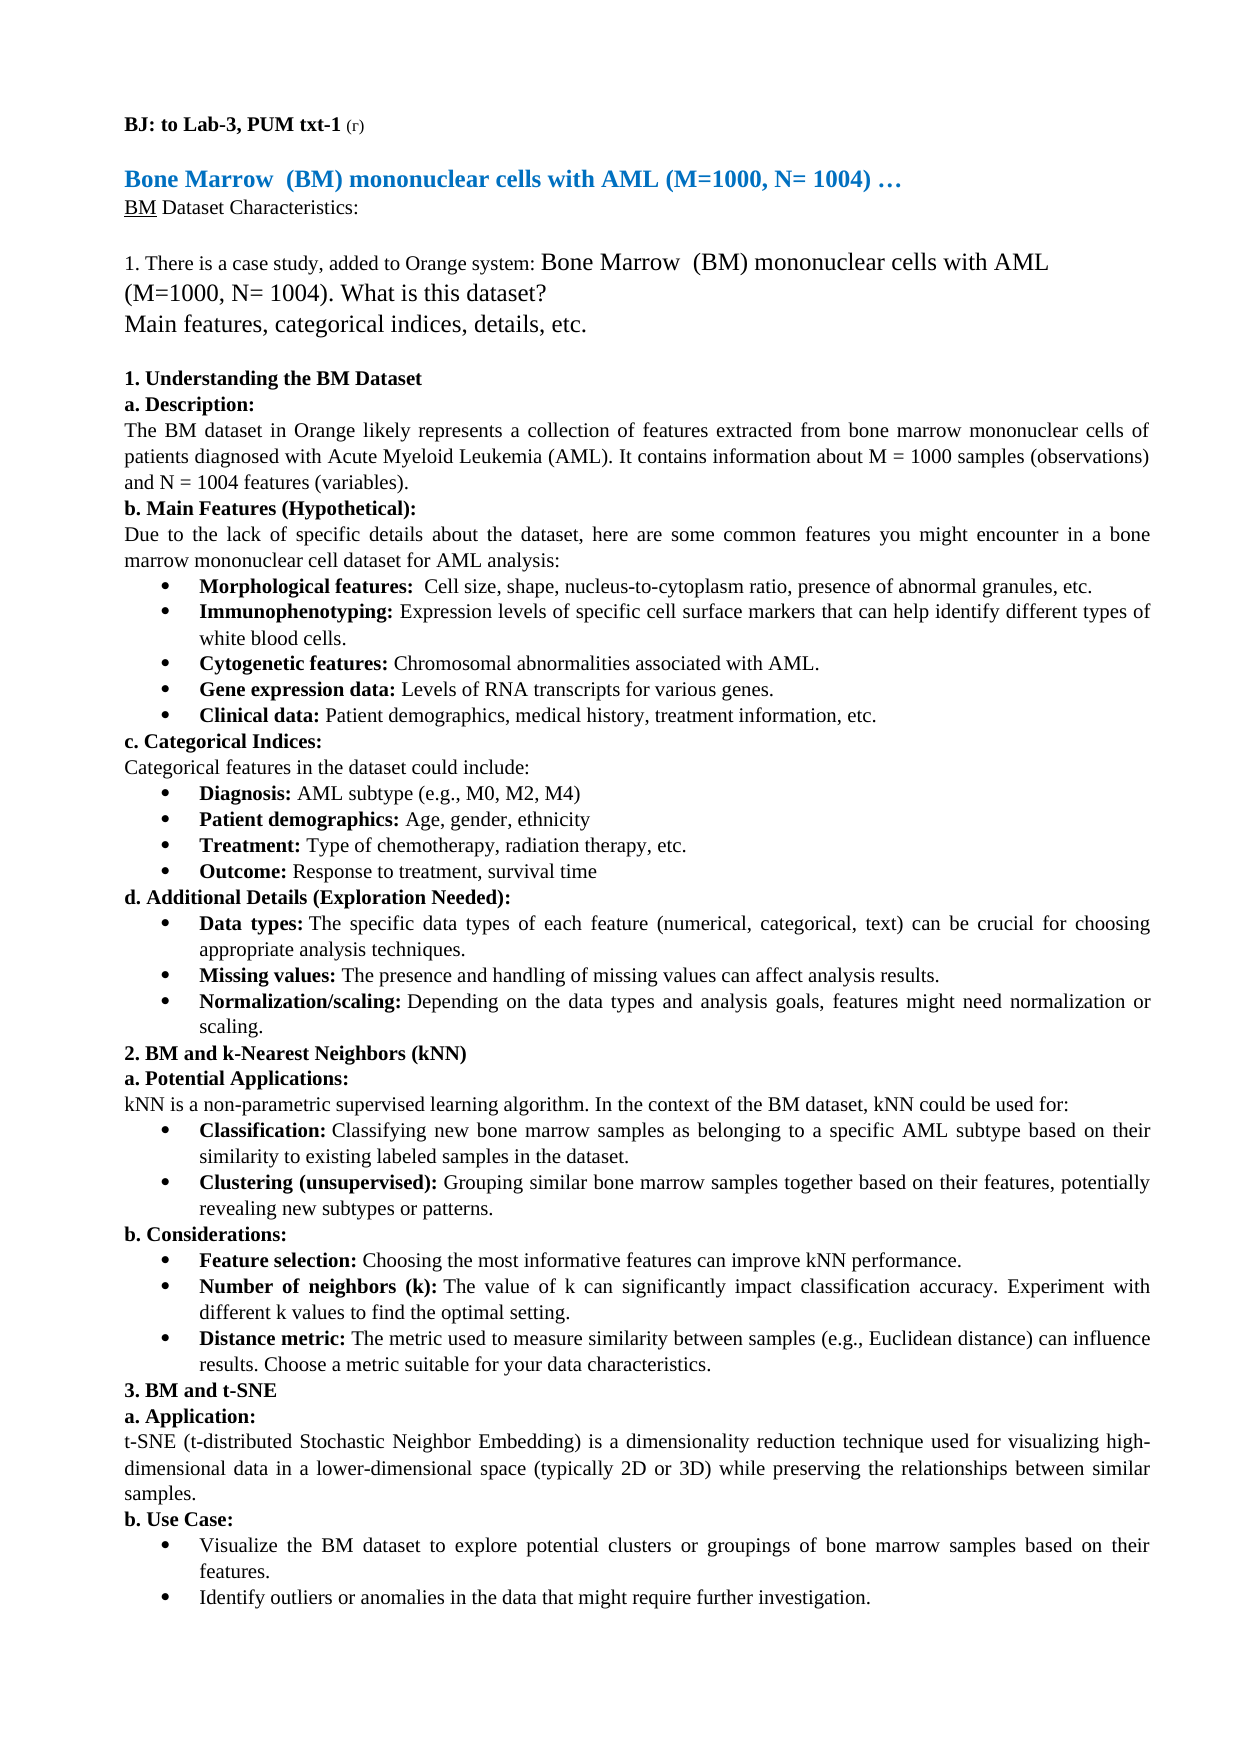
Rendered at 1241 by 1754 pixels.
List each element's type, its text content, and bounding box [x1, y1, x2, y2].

list Missing values: The presence and handling of missing values can affect analysis results. [162, 963, 1152, 987]
list Morphological features: Cell size, shape, nucleus-to-cytoplasm ratio, presence of abnormal granules, etc. [162, 573, 1152, 598]
text Bone Marrow (BM) mononuclear cells with AML (M=1000, N= 1004) … [124, 164, 1152, 193]
list Diagnosis: AML subtype (e.g., M0, M2, M4) [162, 781, 1152, 805]
list Treatment: Type of chemotherapy, radiation therapy, etc. [162, 833, 1152, 857]
text BJ: to Lab-3, PUM txt-1 (г) [124, 112, 1152, 136]
text Due to the lack of specific details about the dataset, here are some common features you might encounter in a bone marrow mononuclear cell dataset for AML analysis: [124, 522, 1152, 572]
list Identify outliers or anomalies in the data that might require further investigation. [162, 1585, 1152, 1609]
text b. Use Case: [124, 1507, 1152, 1531]
list Visualize the BM dataset to explore potential clusters or groupings of bone marrow samples based on their features. [162, 1533, 1152, 1583]
text 3. BM and t-SNE [124, 1378, 1152, 1402]
list Cytogenetic features: Chromosomal abnormalities associated with AML. [162, 651, 1152, 675]
text a. Description: [124, 392, 1152, 416]
list Clinical data: Patient demographics, medical history, treatment information, etc. [162, 703, 1152, 727]
text c. Categorical Indices: [124, 729, 1152, 753]
text Main features, categorical indices, details, etc. [124, 309, 1152, 338]
text 1. Understanding the BM Dataset [124, 366, 1152, 390]
text d. Additional Details (Exploration Needed): [124, 885, 1152, 909]
list Normalization/scaling: Depending on the data types and analysis goals, features might need normalization or scaling. [162, 988, 1152, 1038]
text t-SNE (t-distributed Stochastic Neighbor Embedding) is a dimensionality reduction technique used for visualizing high-dimensional data in a lower-dimensional space (typically 2D or 3D) while preserving the relationships between similar samples. [124, 1429, 1152, 1505]
text The BM dataset in Orange likely represents a collection of features extracted from bone marrow mononuclear cells of patients diagnosed with Acute Myeloid Leukemia (AML). It contains information about M = 1000 samples (observations) and N = 1004 features (variables). [124, 418, 1152, 494]
text Categorical features in the dataset could include: [124, 755, 1152, 779]
text 2. BM and k-Nearest Neighbors (kNN) [124, 1040, 1152, 1064]
list Classification: Classifying new bone marrow samples as belonging to a specific AML subtype based on their similarity to existing labeled samples in the dataset. [162, 1118, 1152, 1168]
text 1. There is a case study, added to Orange system: Bone Marrow (BM) mononuclear cells with AML (M=1000, N= 1004). What is this dataset? [124, 247, 1152, 307]
list Feature selection: Choosing the most informative features can improve kNN performance. [162, 1248, 1152, 1272]
text a. Application: [124, 1403, 1152, 1428]
list Number of neighbors (k): The value of k can significantly impact classification accuracy. Experiment with different k values to find the optimal setting. [162, 1274, 1152, 1324]
text BM Dataset Characteristics: [124, 195, 1152, 219]
list Clustering (unsupervised): Grouping similar bone marrow samples together based on their features, potentially revealing new subtypes or patterns. [162, 1170, 1152, 1220]
text b. Main Features (Hypothetical): [124, 496, 1152, 520]
list Distance metric: The metric used to measure similarity between samples (e.g., Euclidean distance) can influence results. Choose a metric suitable for your data characteristics. [162, 1326, 1152, 1376]
text kNN is a non-parametric supervised learning algorithm. In the context of the BM dataset, kNN could be used for: [124, 1092, 1152, 1116]
list Outcome: Response to treatment, survival time [162, 859, 1152, 883]
list Data types: The specific data types of each feature (numerical, categorical, text) can be crucial for choosing appropriate analysis techniques. [162, 911, 1152, 961]
list Gene expression data: Levels of RNA transcripts for various genes. [162, 677, 1152, 701]
list Immunophenotyping: Expression levels of specific cell surface markers that can help identify different types of white blood cells. [162, 599, 1152, 649]
text a. Potential Applications: [124, 1066, 1152, 1090]
list Patient demographics: Age, gender, ethnicity [162, 807, 1152, 831]
text b. Considerations: [124, 1222, 1152, 1246]
